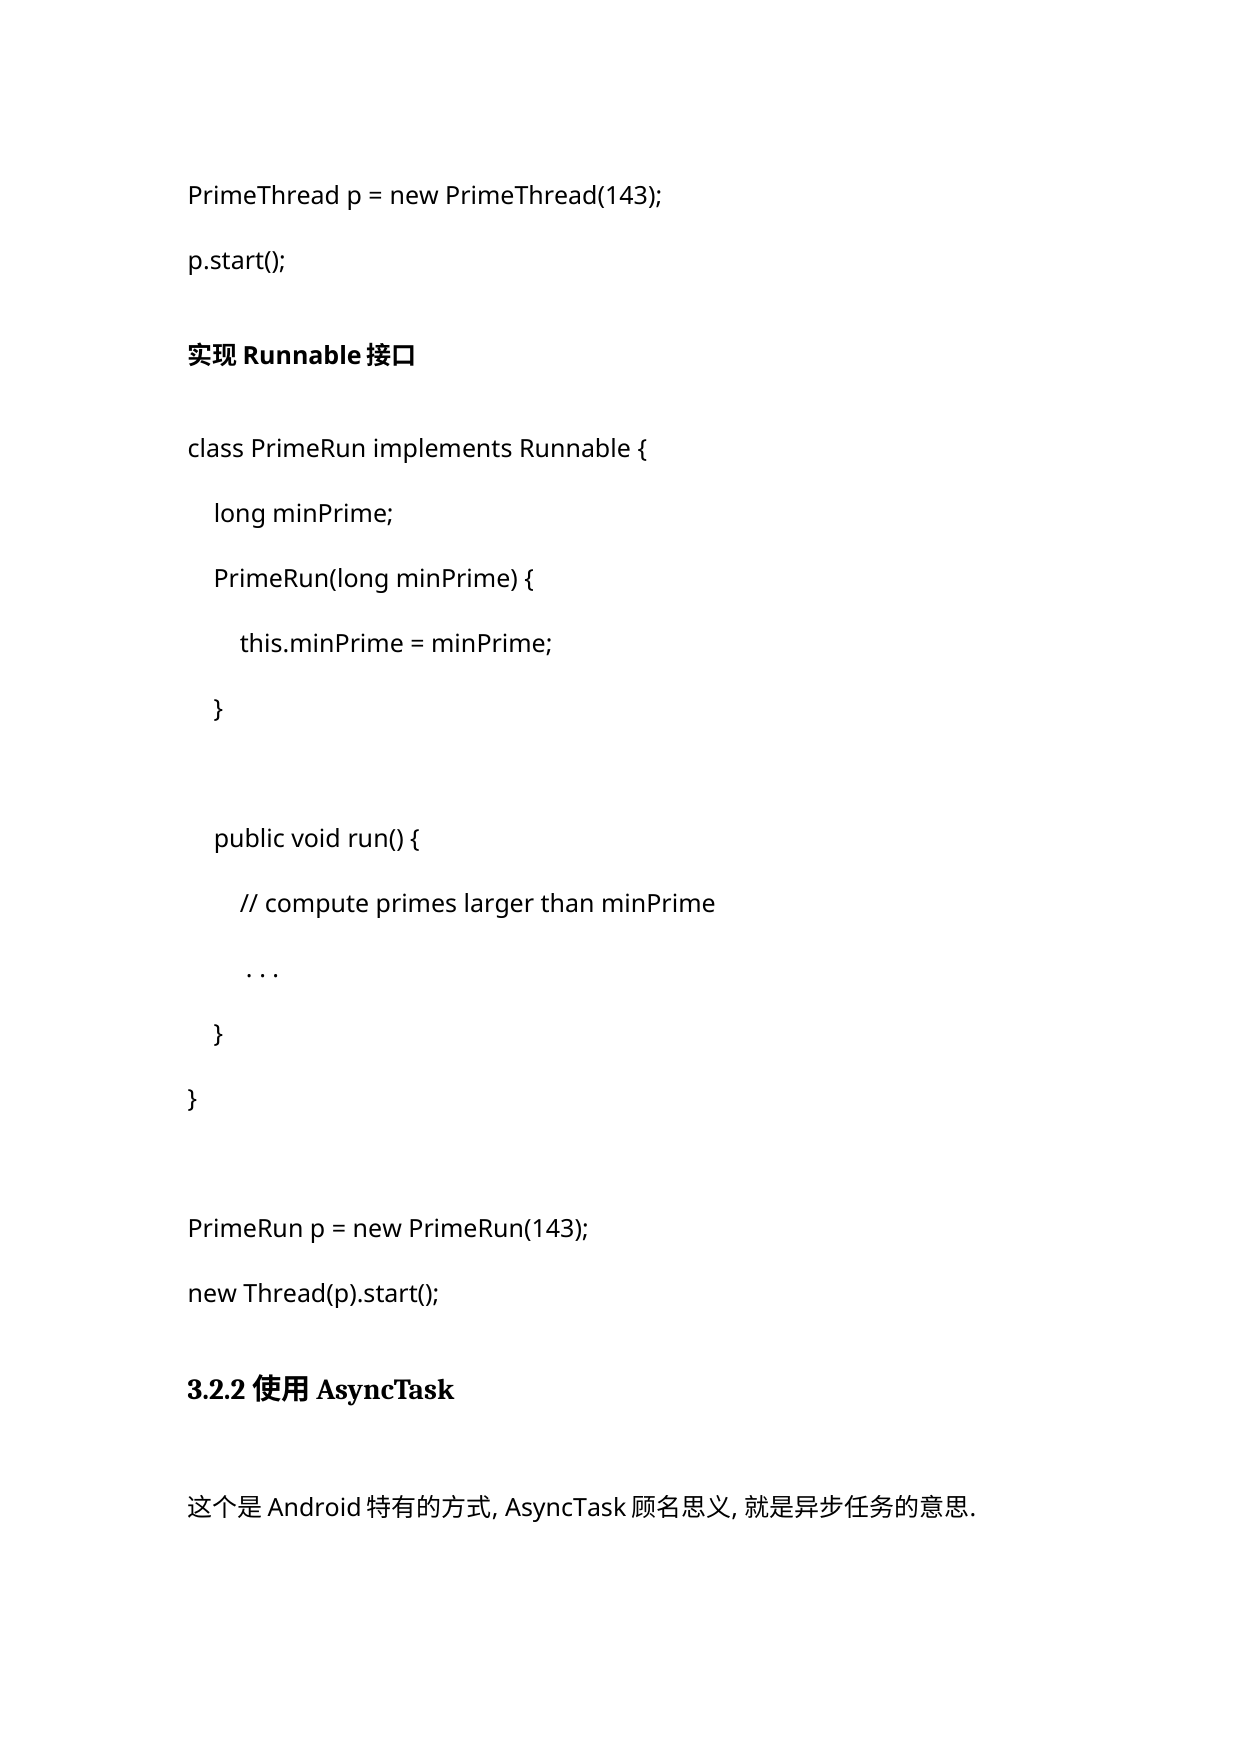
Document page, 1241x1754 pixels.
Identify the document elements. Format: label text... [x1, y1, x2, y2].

text public void run() { [187, 805, 1053, 870]
text 实现Runnable接口 [187, 321, 1053, 386]
text . . . [187, 935, 1053, 1000]
text this.minPrime = minPrime; [187, 610, 1053, 675]
text } [187, 1000, 1053, 1065]
text PrimeThread p = new PrimeThread(143); [187, 162, 1053, 227]
text 这个是Android特有的方式, AsyncTask顾名思义, 就是异步任务的意思. [187, 1473, 1053, 1538]
text PrimeRun(long minPrime) { [187, 545, 1053, 610]
text PrimeRun p = new PrimeRun(143); [187, 1195, 1053, 1260]
text class PrimeRun implements Runnable { [187, 415, 1053, 480]
text p.start(); [187, 227, 1053, 292]
text // compute primes larger than minPrime [187, 870, 1053, 935]
text long minPrime; [187, 480, 1053, 545]
subtitle 3.2.2 使用AsyncTask [187, 1354, 1053, 1419]
text new Thread(p).start(); [187, 1260, 1053, 1325]
text } [187, 675, 1053, 740]
text } [187, 1065, 1053, 1130]
